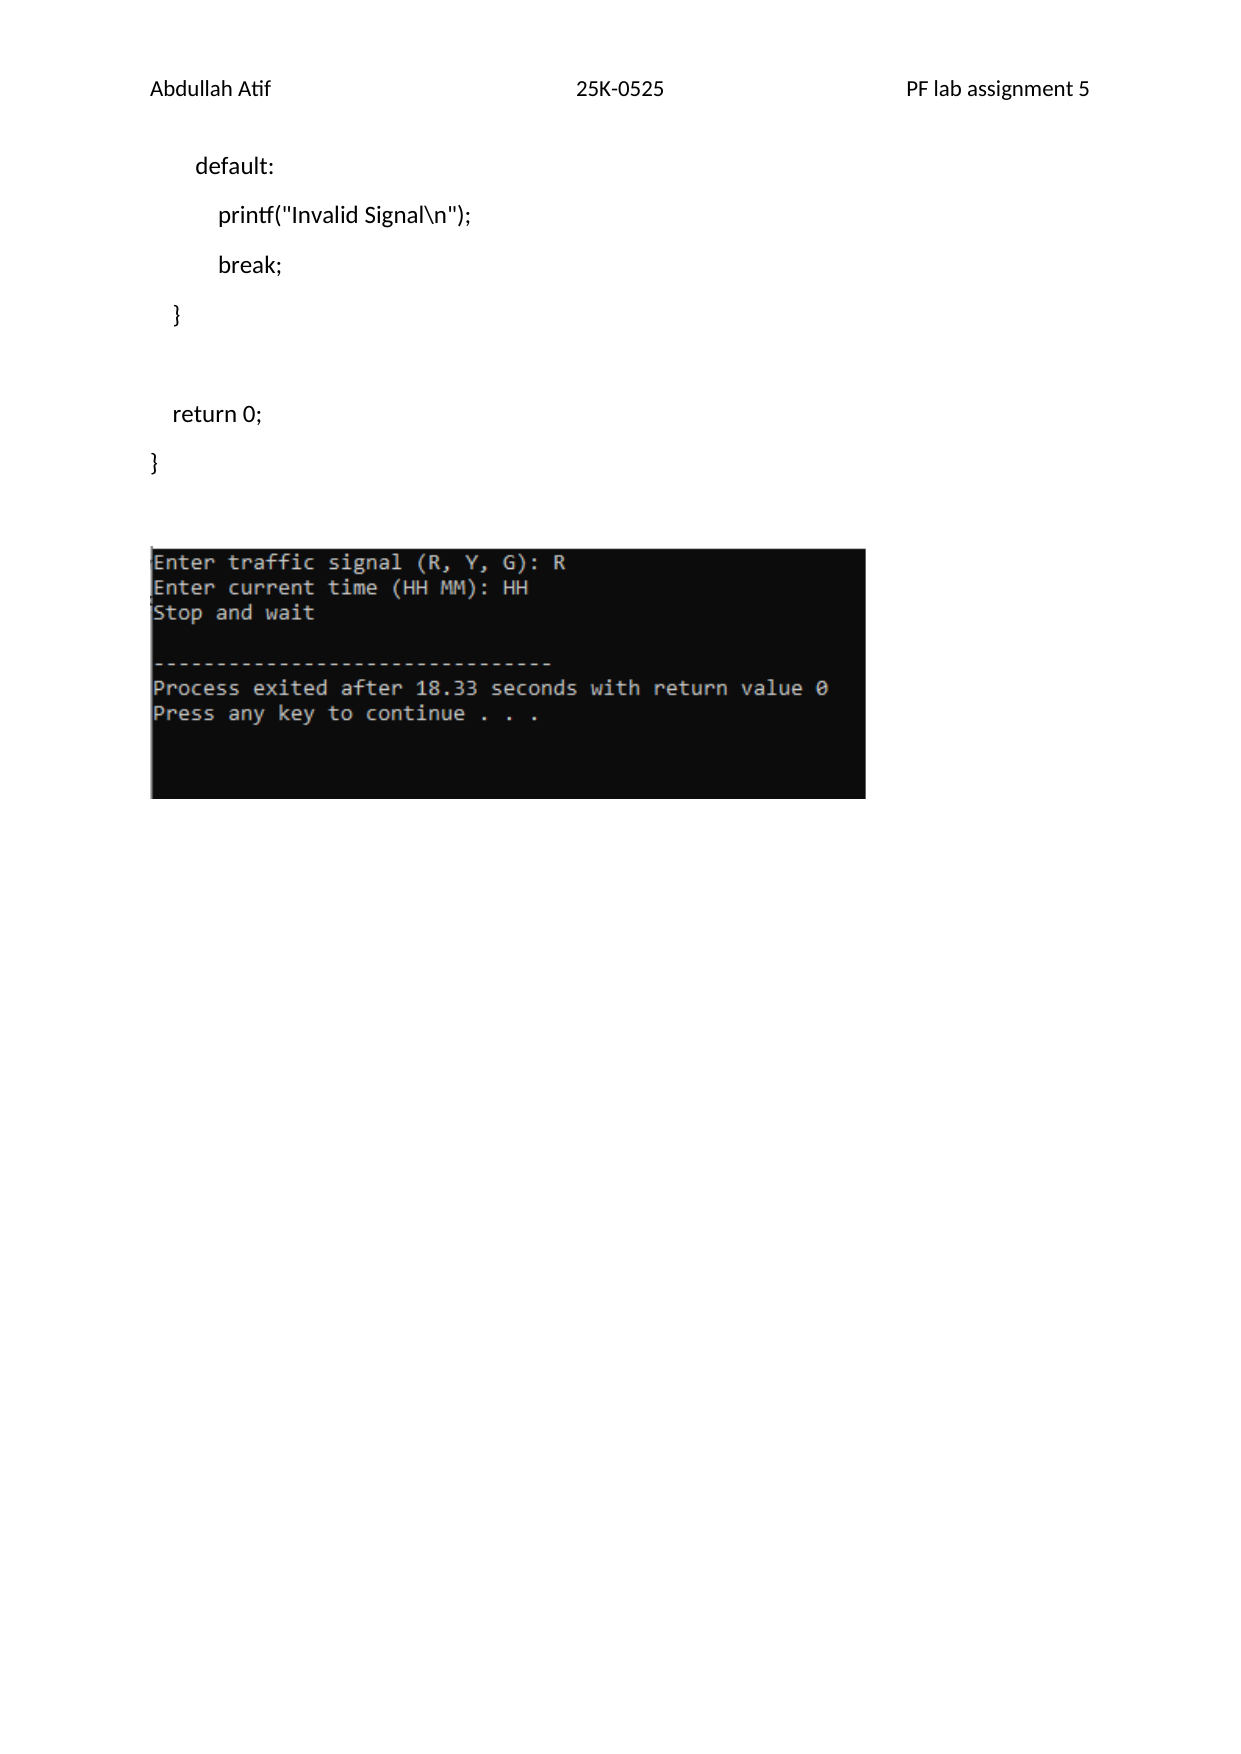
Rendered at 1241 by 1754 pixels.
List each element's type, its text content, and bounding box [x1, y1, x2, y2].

text } [150, 447, 1090, 478]
picture [150, 546, 866, 799]
text break; [150, 249, 1090, 280]
text return 0; [150, 398, 1090, 428]
text } [150, 299, 1090, 329]
text default: [150, 150, 1090, 181]
text printf("Invalid Signal\n"); [150, 199, 1090, 230]
